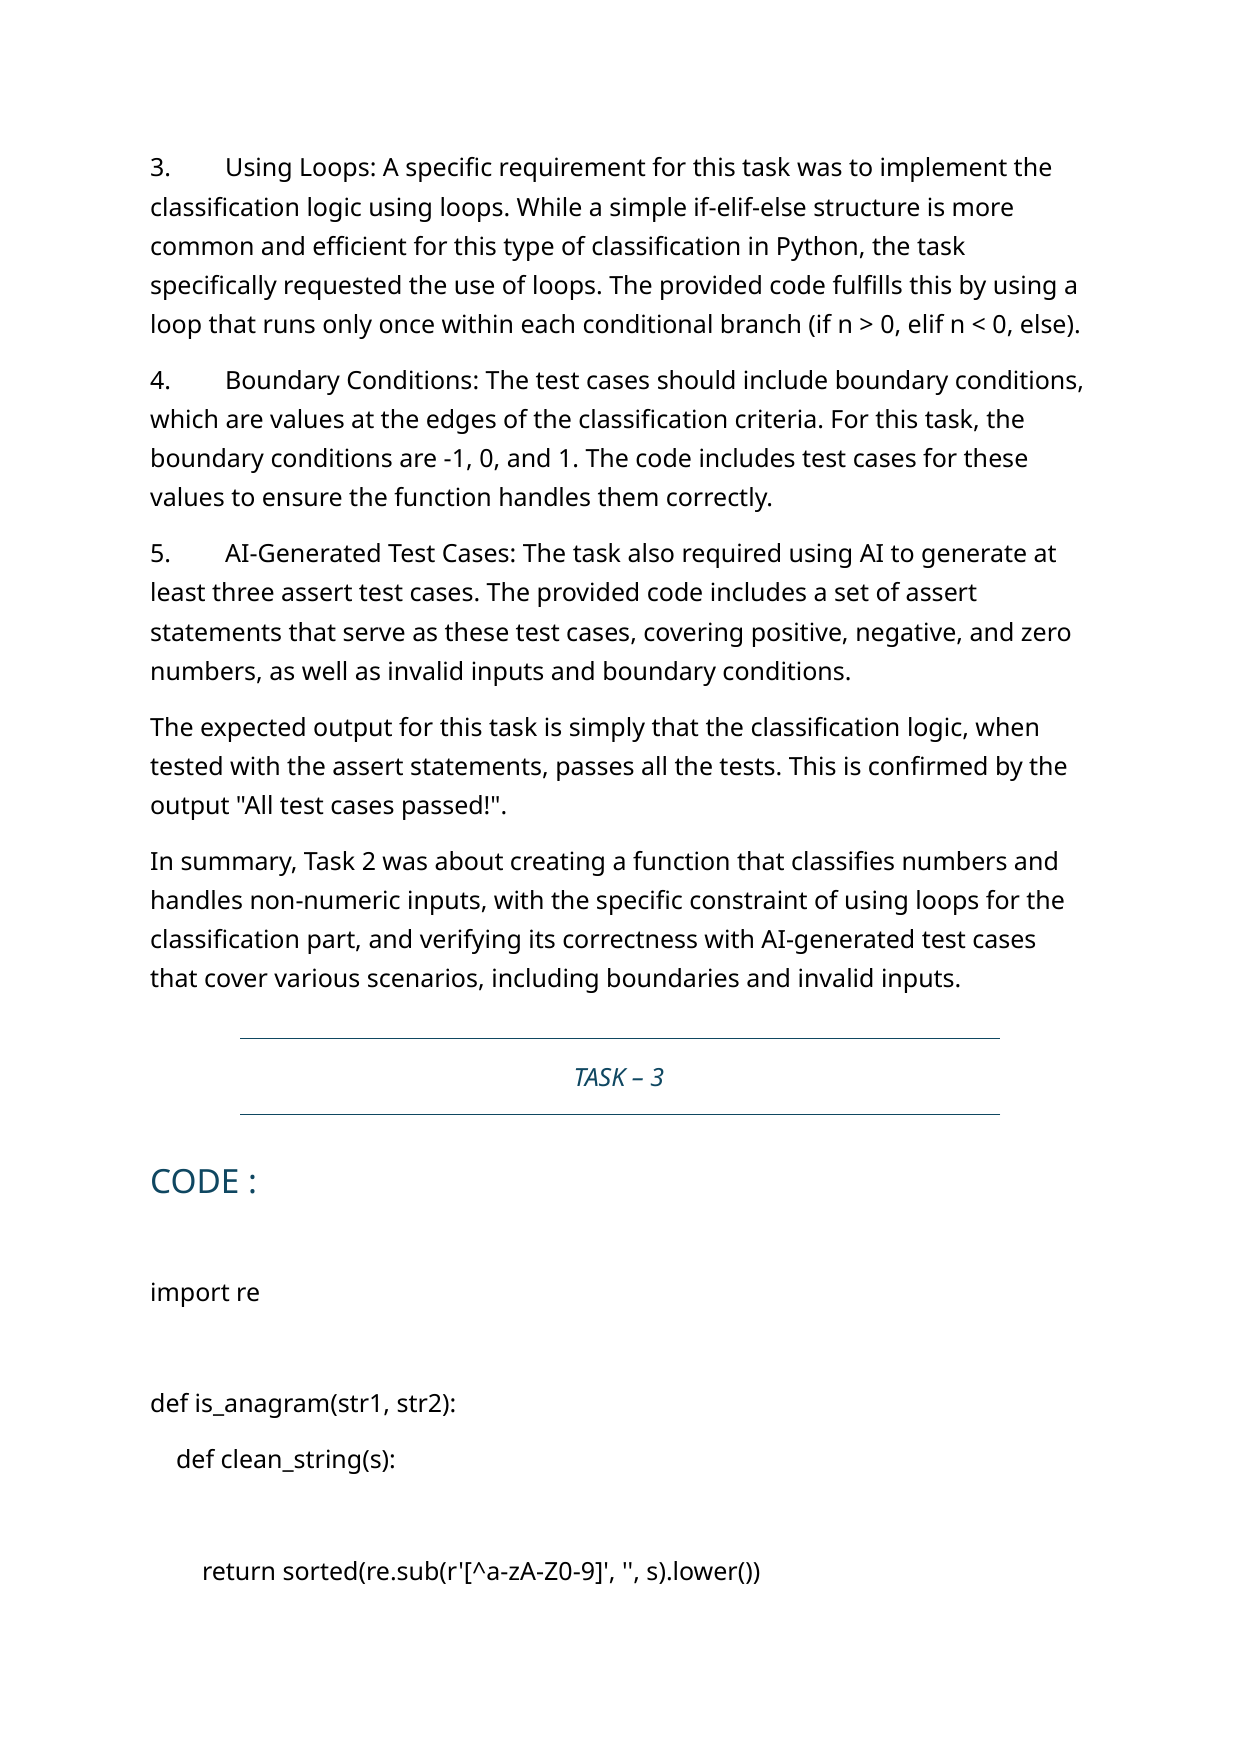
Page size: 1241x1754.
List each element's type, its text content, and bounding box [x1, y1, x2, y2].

text 5. AI-Generated Test Cases: The task also required using AI to generate at least three assert test cases. The provided code includes a set of assert statements that serve as these test cases, covering positive, negative, and zero numbers, as well as invalid inputs and boundary conditions. [150, 536, 1090, 687]
text 3. Using Loops: A specific requirement for this task was to implement the classification logic using loops. While a simple if-elif-else structure is more common and efficient for this type of classification in Python, the task specifically requested the use of loops. The provided code fulfills this by using a loop that runs only once within each conditional branch (if n > 0, elif n < 0, else). [150, 150, 1090, 341]
text return sorted(re.sub(r'[^a-zA-Z0-9]', '', s).lower()) [150, 1553, 1090, 1587]
text import re [150, 1274, 1090, 1308]
text def clean_string(s): [150, 1442, 1090, 1476]
text def is_anagram(str1, str2): [150, 1386, 1090, 1420]
subtitle CODE : [150, 1158, 1090, 1203]
text In summary, Task 2 was about creating a function that classifies numbers and handles non-numeric inputs, with the specific constraint of using loops for the classification part, and verifying its correctness with AI-generated test cases that cover various scenarios, including boundaries and invalid inputs. [150, 843, 1090, 995]
text The expected output for this task is simply that the classification logic, when tested with the assert statements, passes all the tests. This is confirmed by the output "All test cases passed!". [150, 709, 1090, 822]
text TASK – 3 [240, 1039, 1000, 1114]
text 4. Boundary Conditions: The test cases should include boundary conditions, which are values at the edges of the classification criteria. For this task, the boundary conditions are -1, 0, and 1. The code includes test cases for these values to ensure the function handles them correctly. [150, 362, 1090, 514]
